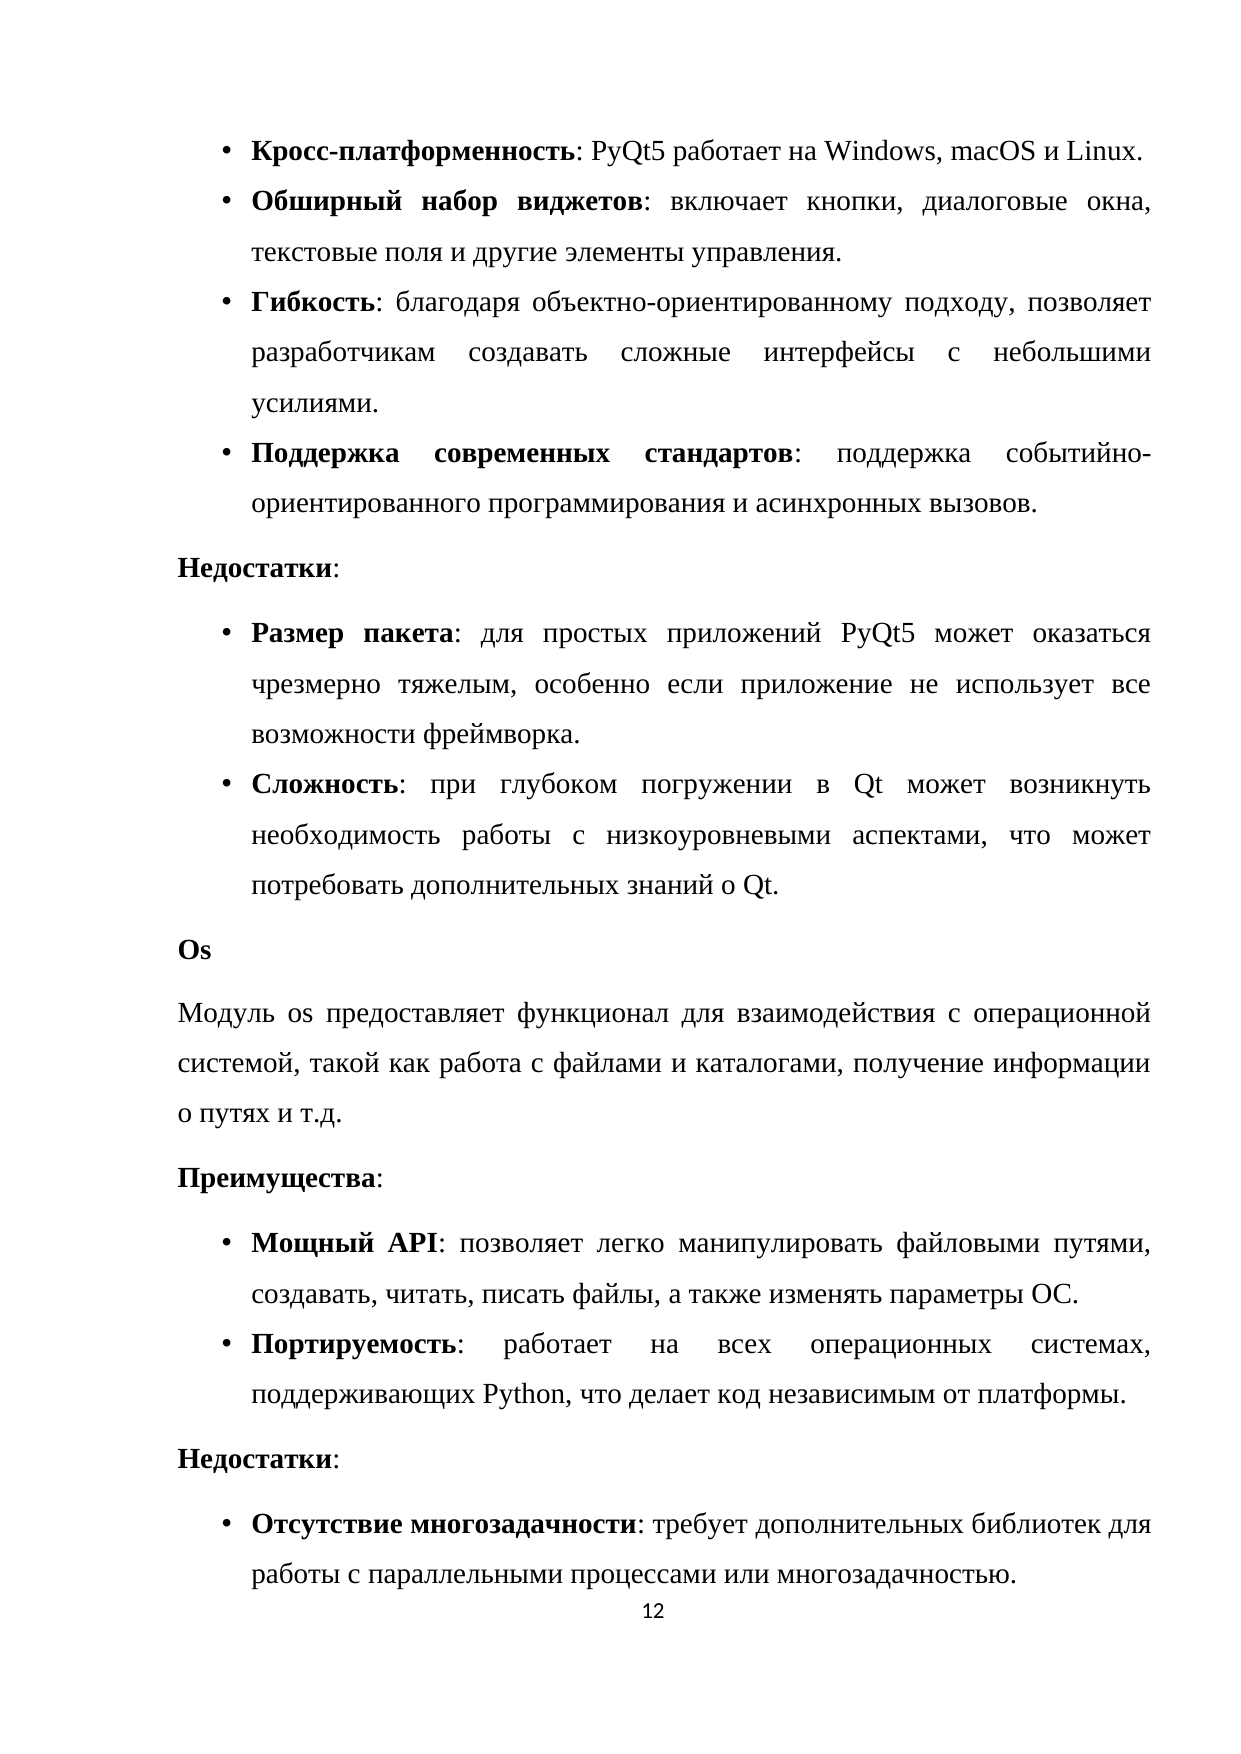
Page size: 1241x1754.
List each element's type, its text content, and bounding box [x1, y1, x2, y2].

list Мощный API: позволяет легко манипулировать файловыми путями, создавать, читать, писать файлы, а также изменять параметры ОС. [222, 1225, 1152, 1309]
list Размер пакета: для простых приложений PyQt5 может оказаться чрезмерно тяжелым, особенно если приложение не использует все возможности фреймворка. [222, 615, 1152, 750]
text Os [177, 932, 1152, 966]
list Сложность: при глубоком погружении в Qt может возникнуть необходимость работы с низкоуровневыми аспектами, что может потребовать дополнительных знаний о Qt. [222, 766, 1152, 901]
list Кросс-платформенность: PyQt5 работает на Windows, macOS и Linux. [222, 133, 1152, 167]
list Обширный набор виджетов: включает кнопки, диалоговые окна, текстовые поля и другие элементы управления. [222, 183, 1152, 267]
list Портируемость: работает на всех операционных системах, поддерживающих Python, что делает код независимым от платформы. [222, 1326, 1152, 1410]
text Недостатки: [177, 1441, 1152, 1475]
text Недостатки: [177, 551, 1152, 584]
list Поддержка современных стандартов: поддержка событийно-ориентированного программирования и асинхронных вызовов. [222, 435, 1152, 519]
text Модуль os предоставляет функционал для взаимодействия с операционной системой, такой как работа с файлами и каталогами, получение информации о путях и т.д. [177, 995, 1152, 1129]
list Отсутствие многозадачности: требует дополнительных библиотек для работы с параллельными процессами или многозадачностью. [222, 1506, 1152, 1590]
text Преимущества: [177, 1160, 1152, 1194]
list Гибкость: благодаря объектно-ориентированному подходу, позволяет разработчикам создавать сложные интерфейсы с небольшими усилиями. [222, 284, 1152, 418]
